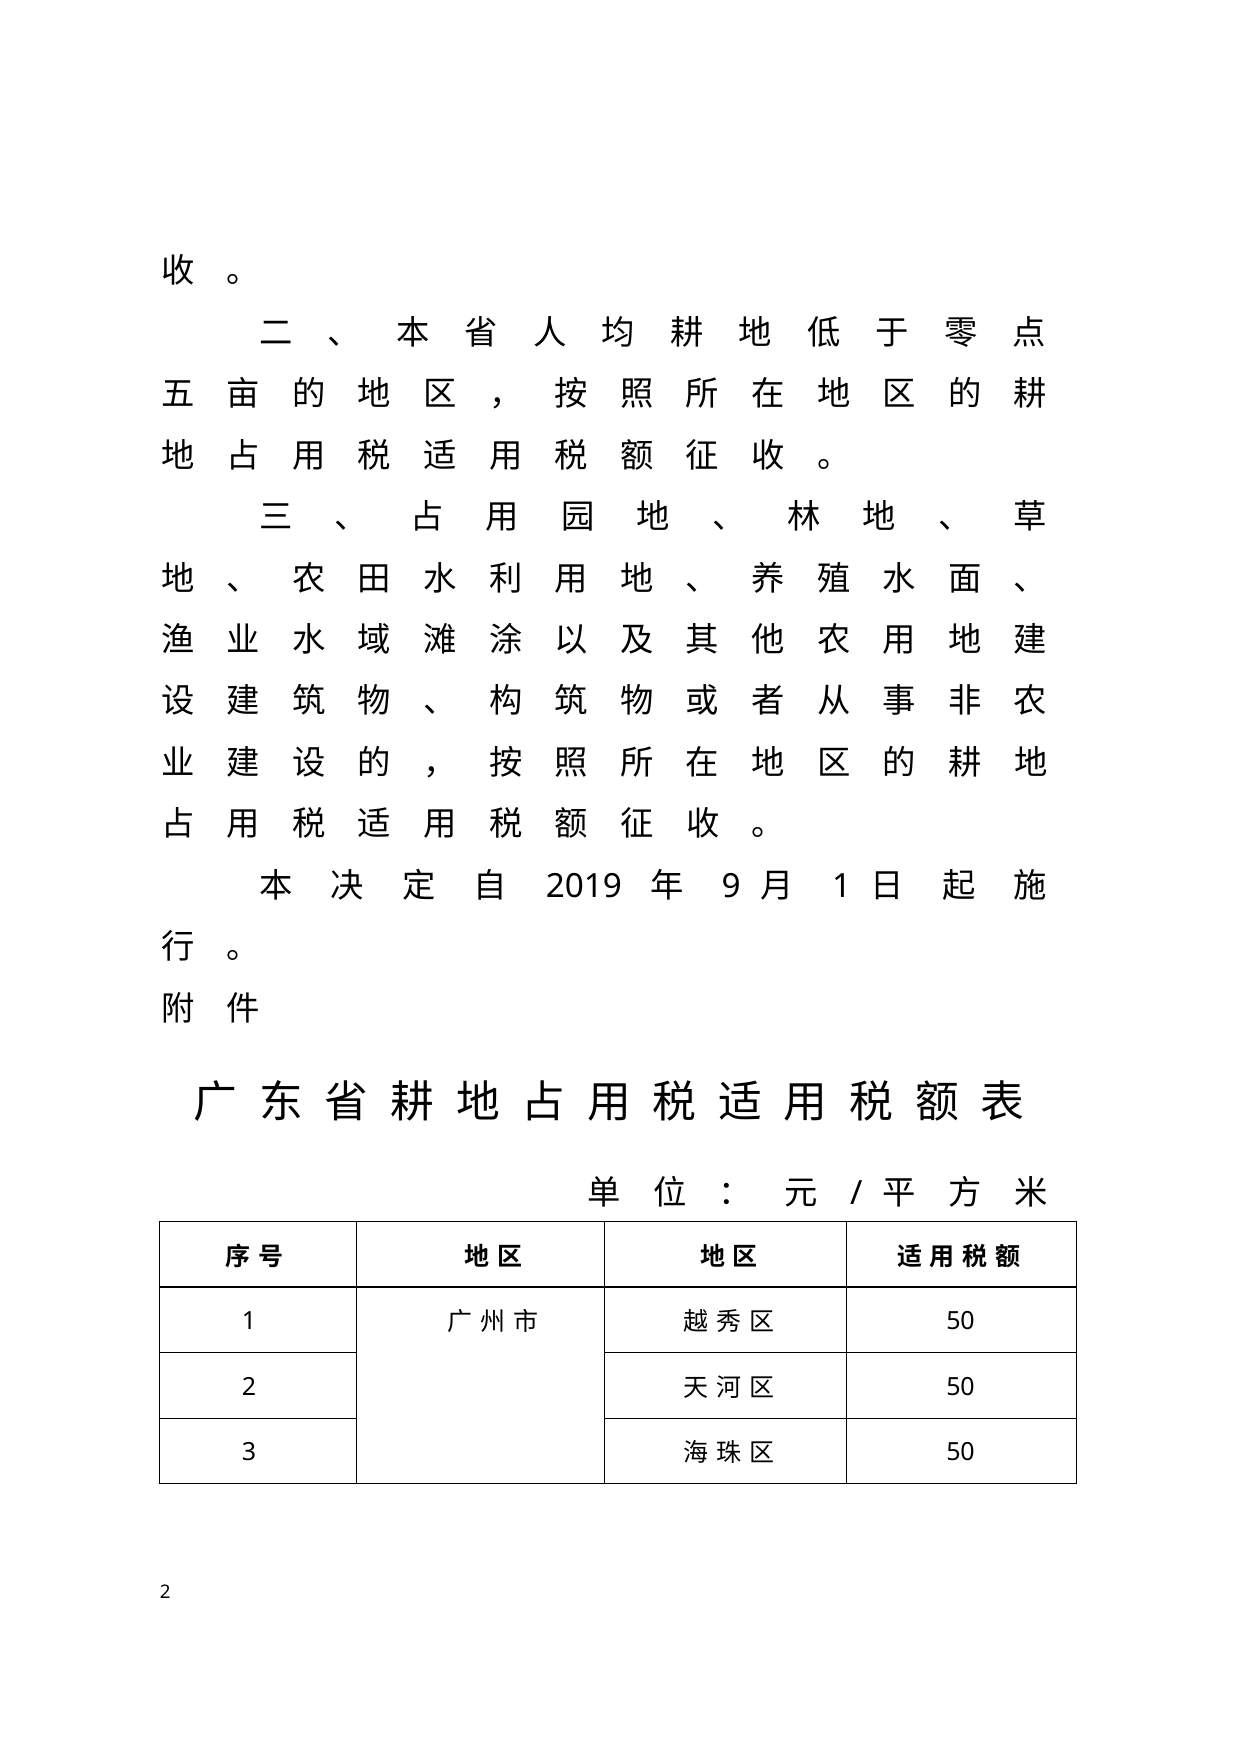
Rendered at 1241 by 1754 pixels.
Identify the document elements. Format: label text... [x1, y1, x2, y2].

table_cell 50 [847, 1288, 1076, 1352]
table_cell 广州市 [357, 1288, 604, 1483]
text 附件 [161, 975, 1079, 1036]
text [161, 237, 1079, 299]
table_header 地区 [357, 1222, 604, 1286]
table_header 地区 [605, 1222, 846, 1286]
table_cell 1 [160, 1288, 356, 1352]
text 三、占用园地、林地、草地、农田水利用地、养殖水面、渔业水域滩涂以及其他农用地建设建筑物、构筑物或者从事非农业建设的，按照所在地区的耕地占用税适用税额征收。 [161, 483, 1079, 852]
text 单位：元/平方米 [161, 1159, 1079, 1221]
table_cell 50 [847, 1353, 1076, 1418]
text 广东省耕地占用税适用税额表 [161, 1036, 1079, 1159]
table_cell 2 [160, 1353, 356, 1418]
table_cell 天河区 [605, 1353, 846, 1418]
table_header 适用税额 [847, 1222, 1076, 1286]
table_cell 越秀区 [605, 1288, 846, 1352]
table_header 序号 [160, 1222, 356, 1286]
table_cell 50 [847, 1419, 1076, 1483]
text 二、本省人均耕地低于零点五亩的地区，按照所在地区的耕地占用税适用税额征收。 [161, 299, 1079, 483]
table_cell 3 [160, 1419, 356, 1483]
table_cell 海珠区 [605, 1419, 846, 1483]
text 本决定自2019年9月1日起施行。 [161, 852, 1079, 975]
